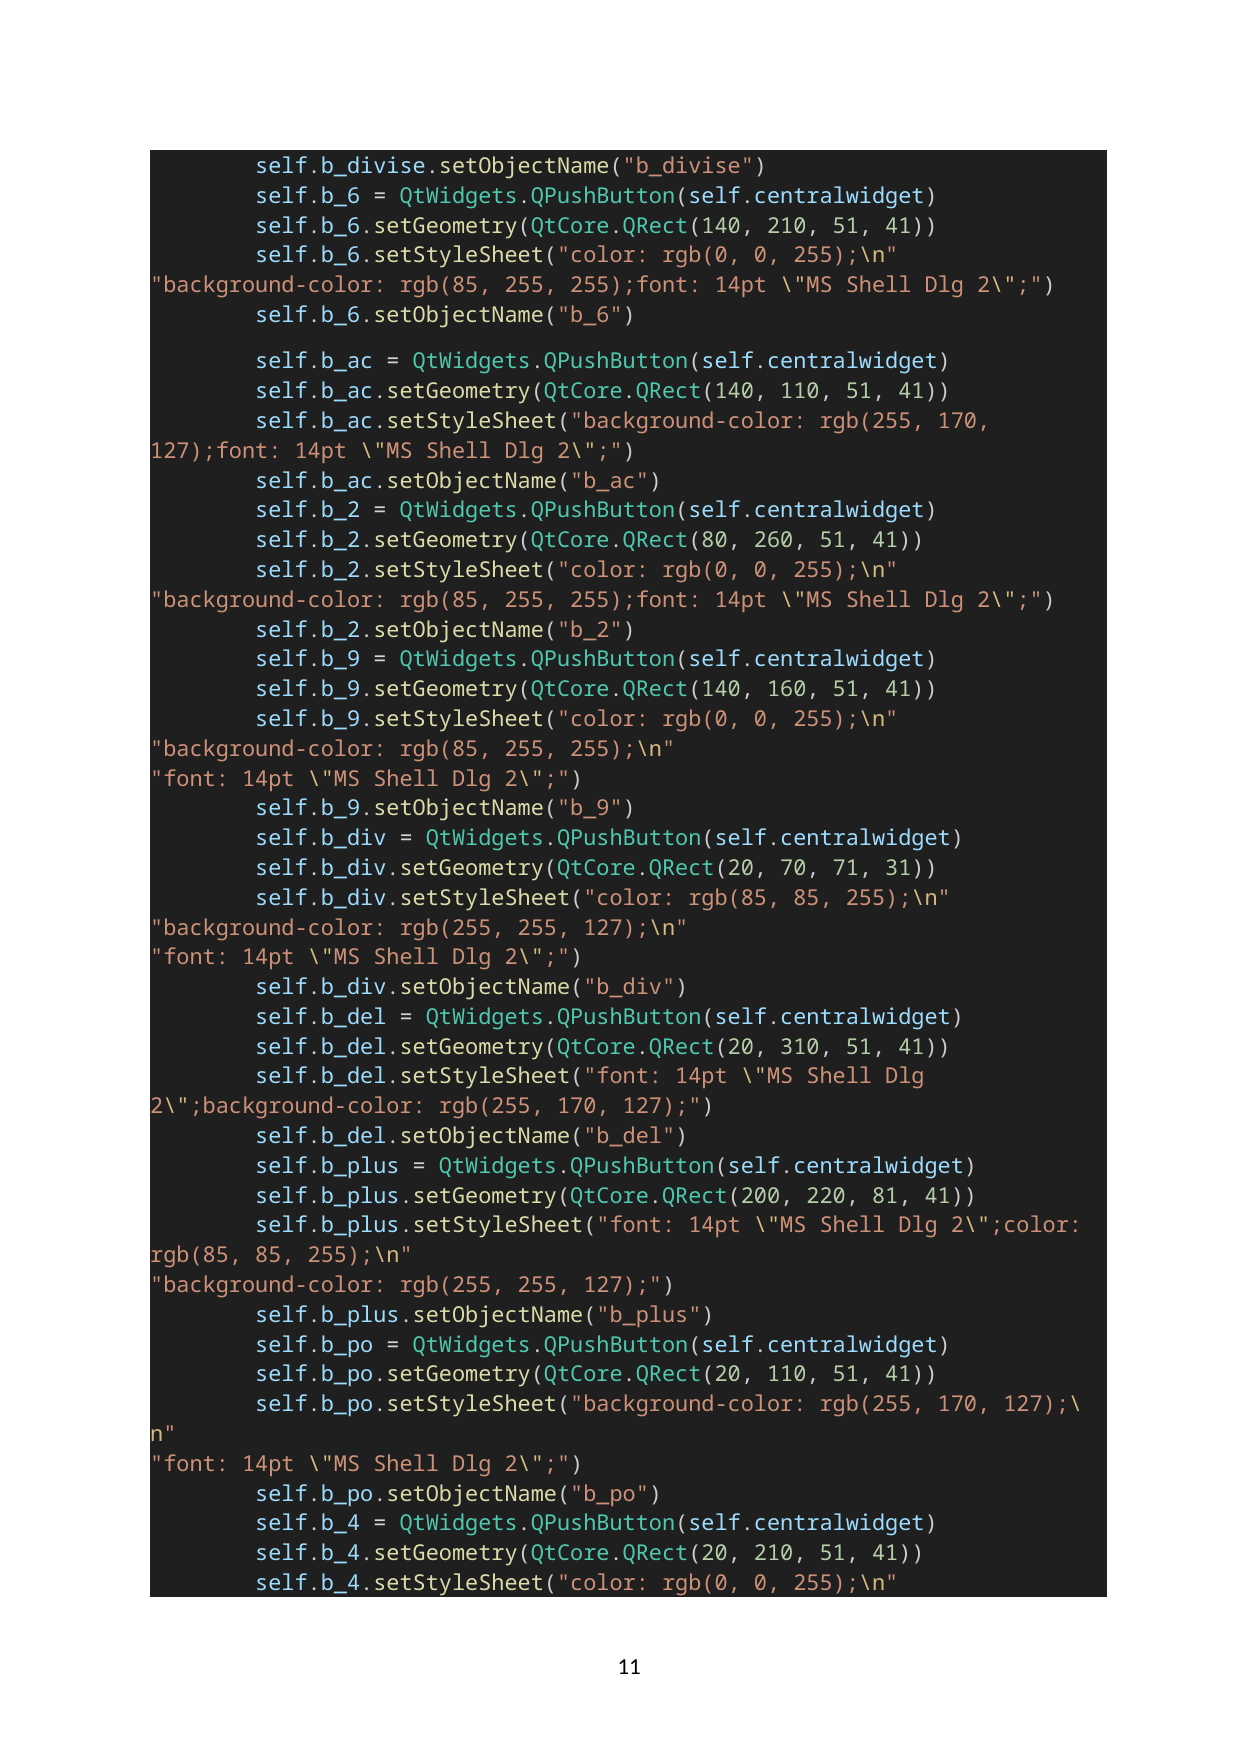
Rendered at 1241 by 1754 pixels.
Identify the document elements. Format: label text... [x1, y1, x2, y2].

text self.b_po.setStyleSheet("background-color: rgb(255, 170, 127);\n" [150, 1388, 1107, 1448]
text self.b_2.setObjectName("b_2") [150, 613, 1107, 643]
text self.b_ac.setGeometry(QtCore.QRect(140, 110, 51, 41)) [150, 375, 1107, 405]
text self.b_ac = QtWidgets.QPushButton(self.centralwidget) [150, 345, 1107, 375]
text self.b_po.setGeometry(QtCore.QRect(20, 110, 51, 41)) [150, 1358, 1107, 1388]
text "background-color: rgb(85, 255, 255);font: 14pt \"MS Shell Dlg 2\";") [150, 584, 1107, 613]
text "font: 14pt \"MS Shell Dlg 2\";") [150, 762, 1107, 792]
text self.b_6.setStyleSheet("color: rgb(0, 0, 255);\n" [150, 239, 1107, 269]
text "font: 14pt \"MS Shell Dlg 2\";") [150, 1448, 1107, 1477]
text self.b_po = QtWidgets.QPushButton(self.centralwidget) [150, 1328, 1107, 1358]
text self.b_plus.setGeometry(QtCore.QRect(200, 220, 81, 41)) [150, 1179, 1107, 1209]
text self.b_ac.setObjectName("b_ac") [150, 464, 1107, 494]
text "background-color: rgb(85, 255, 255);font: 14pt \"MS Shell Dlg 2\";") [150, 269, 1107, 299]
text self.b_del.setGeometry(QtCore.QRect(20, 310, 51, 41)) [150, 1031, 1107, 1060]
text self.b_div.setStyleSheet("color: rgb(85, 85, 255);\n" [150, 882, 1107, 911]
text self.b_9.setGeometry(QtCore.QRect(140, 160, 51, 41)) [150, 673, 1107, 703]
text self.b_4 = QtWidgets.QPushButton(self.centralwidget) [150, 1507, 1107, 1537]
text self.b_6 = QtWidgets.QPushButton(self.centralwidget) [150, 180, 1107, 209]
text self.b_2 = QtWidgets.QPushButton(self.centralwidget) [150, 494, 1107, 524]
text self.b_9.setStyleSheet("color: rgb(0, 0, 255);\n" [150, 703, 1107, 733]
text self.b_6.setObjectName("b_6") [150, 299, 1107, 329]
text self.b_2.setStyleSheet("color: rgb(0, 0, 255);\n" [150, 554, 1107, 584]
text self.b_po.setObjectName("b_po") [150, 1477, 1107, 1507]
text self.b_6.setGeometry(QtCore.QRect(140, 210, 51, 41)) [150, 209, 1107, 239]
text self.b_del.setStyleSheet("font: 14pt \"MS Shell Dlg 2\";background-color: rgb(255, 170, 127);") [150, 1060, 1107, 1120]
text "background-color: rgb(255, 255, 127);") [150, 1269, 1107, 1299]
text self.b_plus.setObjectName("b_plus") [150, 1299, 1107, 1328]
text "font: 14pt \"MS Shell Dlg 2\";") [150, 941, 1107, 971]
text self.b_9 = QtWidgets.QPushButton(self.centralwidget) [150, 643, 1107, 673]
text self.b_ac.setStyleSheet("background-color: rgb(255, 170, 127);font: 14pt \"MS Shell Dlg 2\";") [150, 405, 1107, 464]
text "background-color: rgb(255, 255, 127);\n" [150, 911, 1107, 941]
text self.b_9.setObjectName("b_9") [150, 792, 1107, 822]
text self.b_4.setGeometry(QtCore.QRect(20, 210, 51, 41)) [150, 1537, 1107, 1567]
text "background-color: rgb(85, 255, 255);\n" [150, 733, 1107, 762]
text self.b_div = QtWidgets.QPushButton(self.centralwidget) [150, 822, 1107, 852]
text self.b_div.setGeometry(QtCore.QRect(20, 70, 71, 31)) [150, 852, 1107, 882]
text self.b_plus = QtWidgets.QPushButton(self.centralwidget) [150, 1150, 1107, 1179]
text self.b_plus.setStyleSheet("font: 14pt \"MS Shell Dlg 2\";color: rgb(85, 85, 255);\n" [150, 1209, 1107, 1269]
text self.b_del.setObjectName("b_del") [150, 1120, 1107, 1150]
text self.b_div.setObjectName("b_div") [150, 971, 1107, 1001]
text self.b_del = QtWidgets.QPushButton(self.centralwidget) [150, 1001, 1107, 1031]
text self.b_4.setStyleSheet("color: rgb(0, 0, 255);\n" [150, 1567, 1107, 1597]
text self.b_2.setGeometry(QtCore.QRect(80, 260, 51, 41)) [150, 524, 1107, 554]
text self.b_divise.setObjectName("b_divise") [150, 150, 1107, 180]
